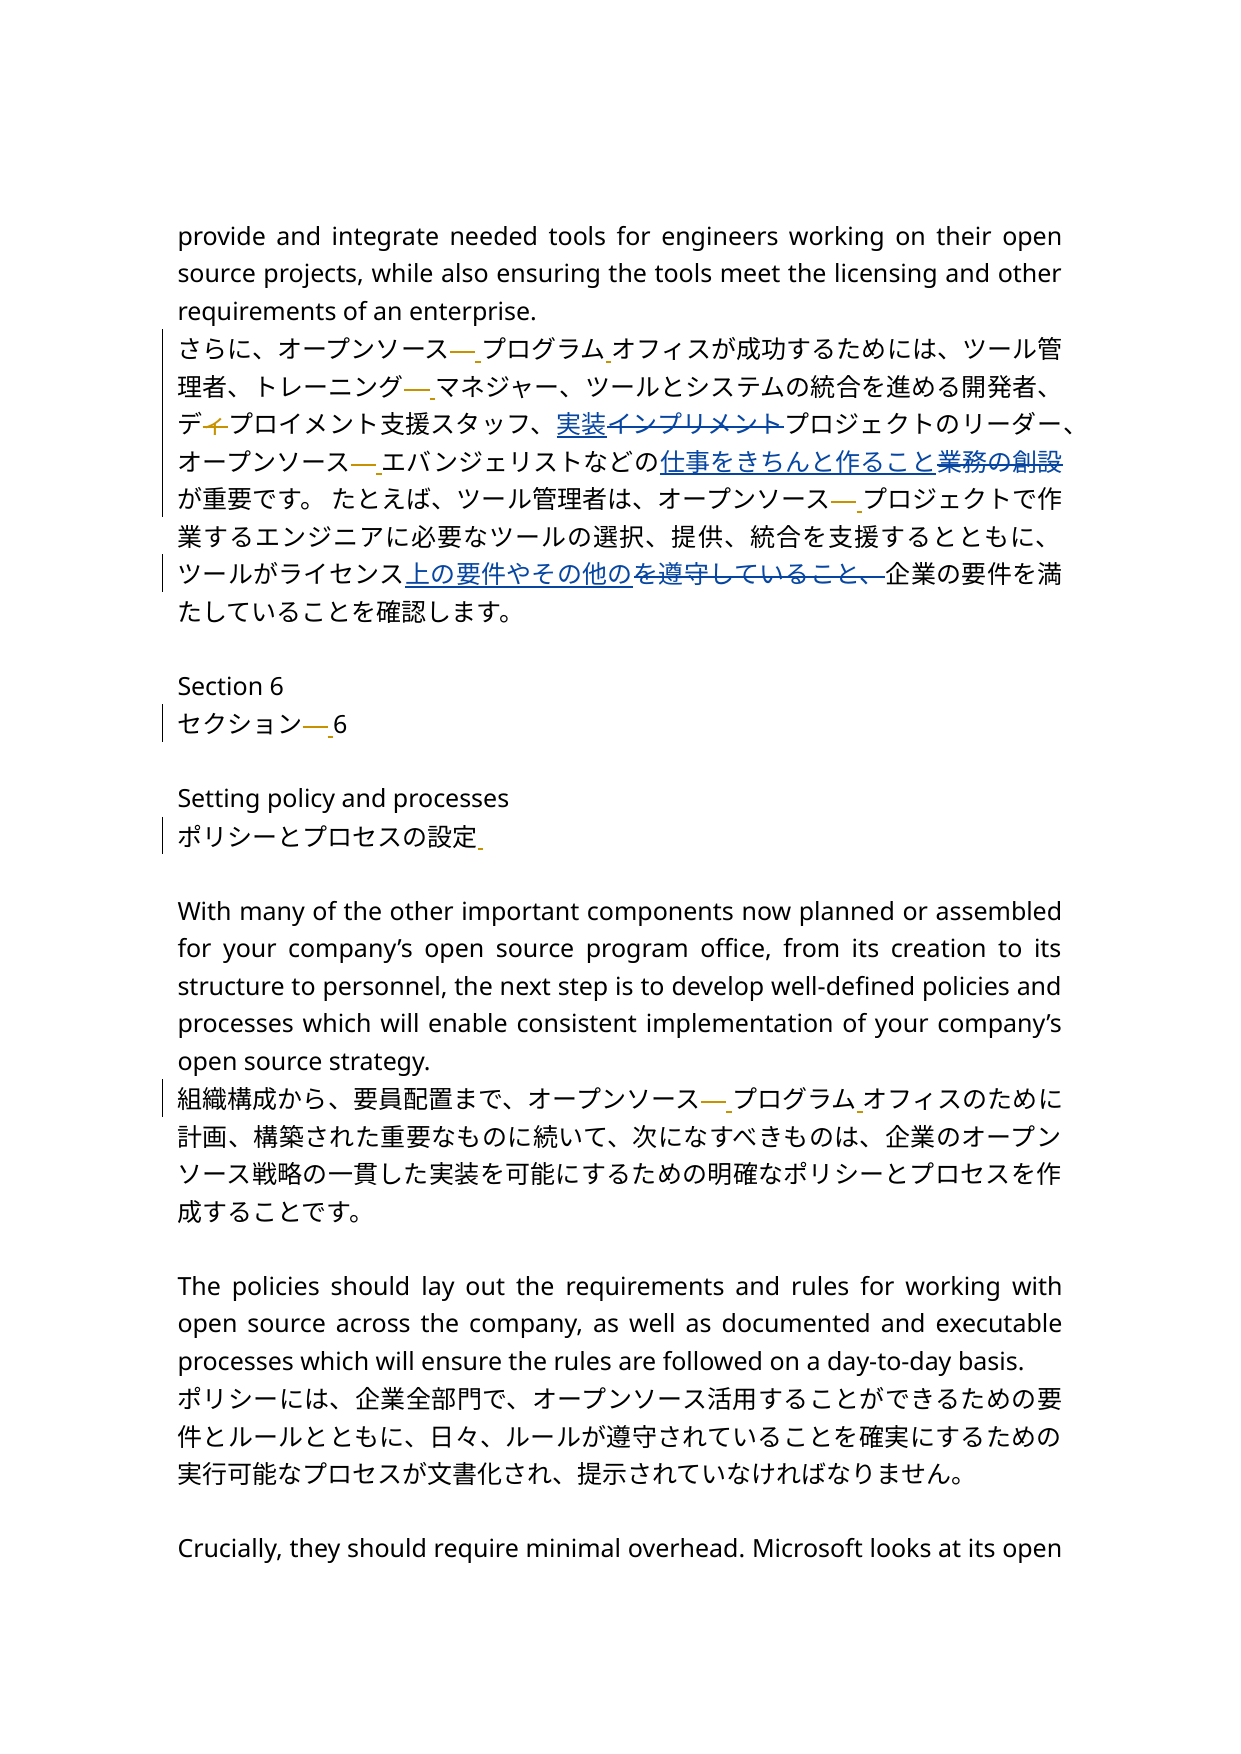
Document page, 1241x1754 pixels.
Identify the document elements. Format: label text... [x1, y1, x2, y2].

text セクション6 [177, 704, 1063, 742]
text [177, 217, 1063, 329]
text Section 6 [177, 667, 1063, 704]
text The policies should lay out the requirements and rules for working with open source across the company, as well as documented and executable processes which will ensure the rules are followed on a day-to-day basis. [177, 1267, 1063, 1379]
text ポリシーとプロセスの設定 [177, 817, 1063, 854]
text With many of the other important components now planned or assembled for your company’s open source program office, from its creation to its structure to personnel, the next step is to develop well-defined policies and processes which will enable consistent implementation of your company’s open source strategy. [177, 892, 1063, 1079]
text さらに、オープンソースプログラムオフィスが成功するためには、ツール管理者、トレーニングマネジャー、ツールとシステムの統合を進める開発者、デプロイメント支援スタッフ、プロジェクトのリーダー、オープンソースエバンジェリストなどのが重要です。 たとえば、ツール管理者は、オープンソースプロジェクトで作業するエンジニアに必要なツールの選択、提供、統合を支援するとともに、ツールがライセンス企業の要件を満たしていることを確認します。 [177, 329, 1063, 629]
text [177, 1529, 1063, 1567]
text ポリシーには、企業全部門で、オープンソース活用することができるための要件とルールとともに、日々、ルールが遵守されていることを確実にするための実行可能なプロセスが文書化され、提示されていなければなりません。 [177, 1379, 1063, 1492]
text 組織構成から、要員配置まで、オープンソースプログラムオフィスのために計画、構築された重要なものに続いて、次になすべきものは、企業のオープンソース戦略の一貫した実装を可能にするための明確なポリシーとプロセスを作成することです。 [177, 1079, 1063, 1229]
text Setting policy and processes [177, 779, 1063, 817]
